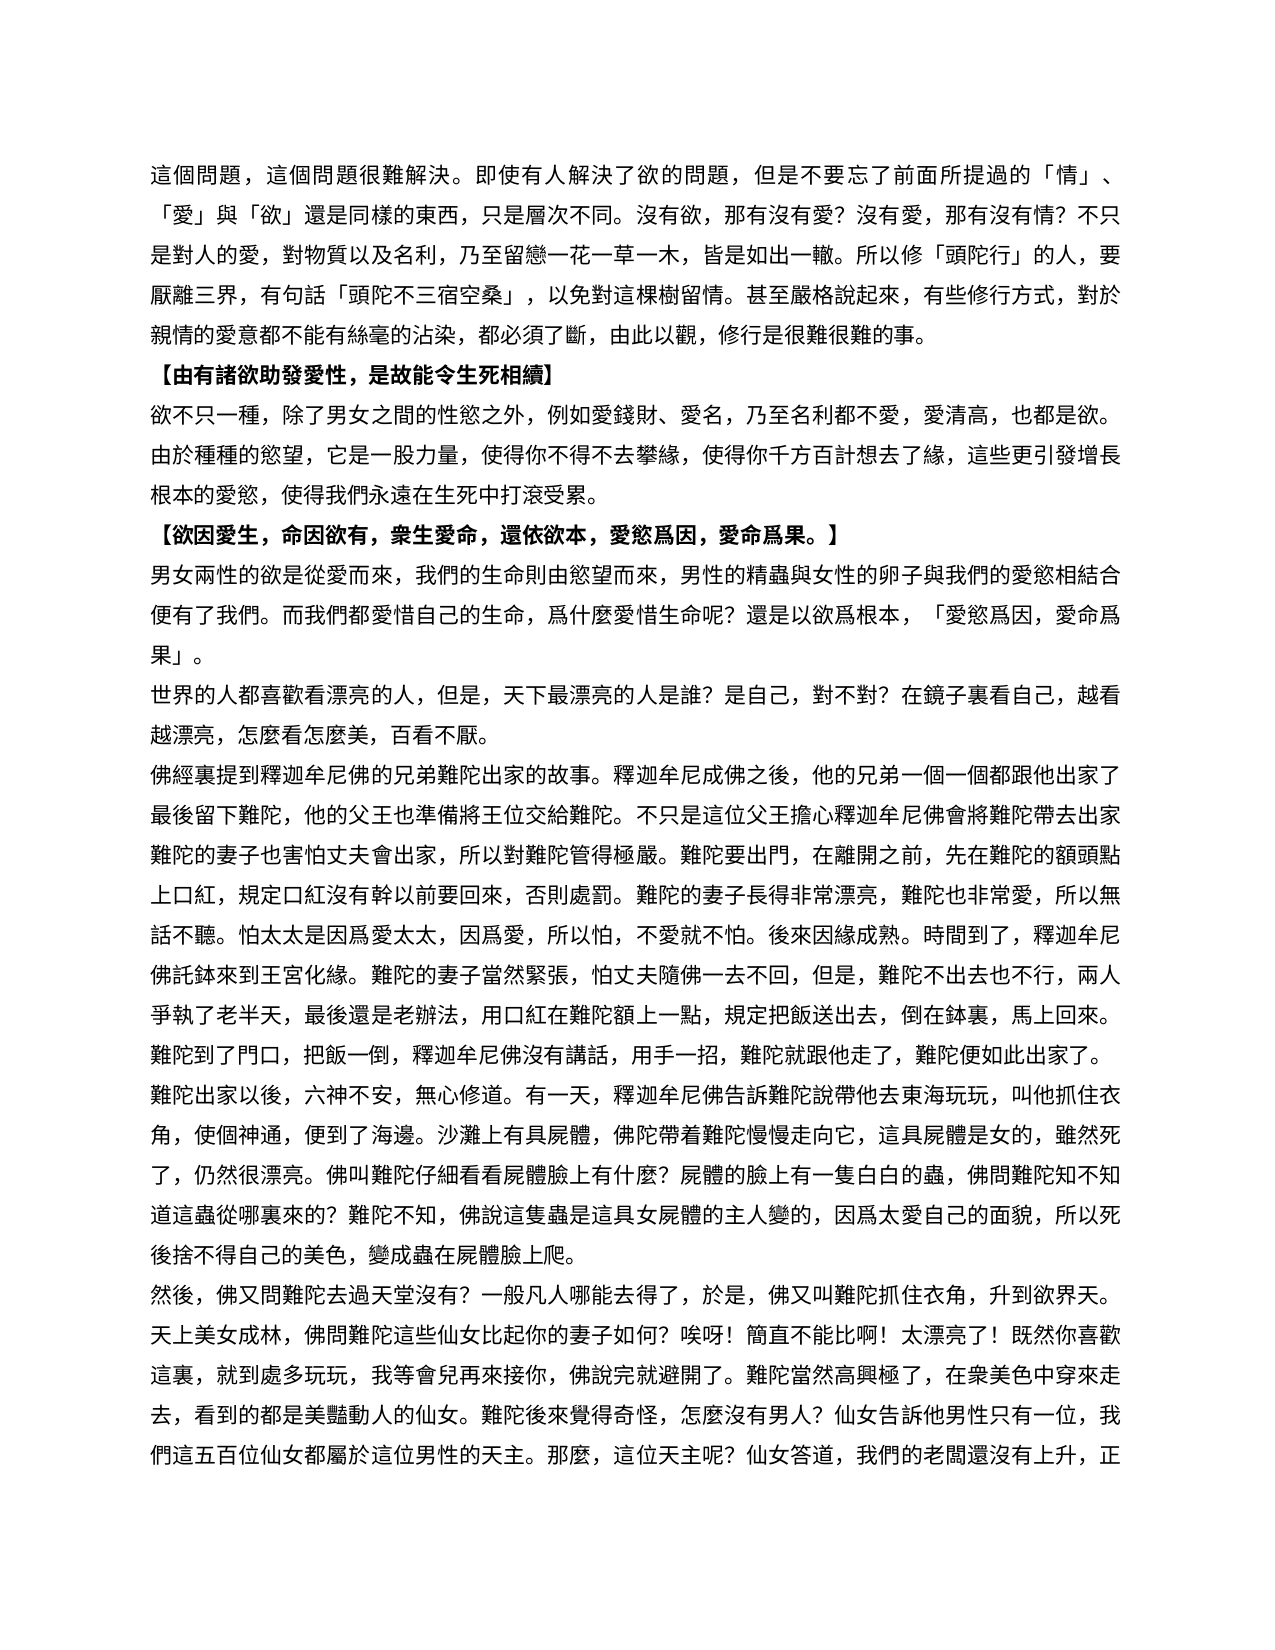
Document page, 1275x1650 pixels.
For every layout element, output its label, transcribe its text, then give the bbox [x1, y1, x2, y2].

text 【欲因愛生，命因欲有，衆生愛命，還依欲本，愛慾爲因，愛命爲果。】 [150, 510, 1125, 550]
text 男女兩性的欲是從愛而來，我們的生命則由慾望而來，男性的精蟲與女性的卵子與我們的愛慾相結合，便有了我們。而我們都愛惜自己的生命，爲什麼愛惜生命呢？還是以欲爲根本，「愛慾爲因，愛命爲果」。 [150, 550, 1125, 670]
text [150, 150, 1125, 350]
text 欲不只一種，除了男女之間的性慾之外，例如愛錢財、愛名，乃至名利都不愛，愛清高，也都是欲。由於種種的慾望，它是一股力量，使得你不得不去攀緣，使得你千方百計想去了緣，這些更引發增長根本的愛慾，使得我們永遠在生死中打滾受累。 [150, 390, 1125, 510]
text 世界的人都喜歡看漂亮的人，但是，天下最漂亮的人是誰？是自己，對不對？在鏡子裏看自己，越看越漂亮，怎麼看怎麼美，百看不厭。 [150, 670, 1125, 750]
text 難陀出家以後，六神不安，無心修道。有一天，釋迦牟尼佛告訴難陀說帶他去東海玩玩，叫他抓住衣角，使個神通，便到了海邊。沙灘上有具屍體，佛陀帶着難陀慢慢走向它，這具屍體是女的，雖然死了，仍然很漂亮。佛叫難陀仔細看看屍體臉上有什麼？屍體的臉上有一隻白白的蟲，佛問難陀知不知道這蟲從哪裏來的？難陀不知，佛說這隻蟲是這具女屍體的主人變的，因爲太愛自己的面貌，所以死後捨不得自己的美色，變成蟲在屍體臉上爬。 [150, 1070, 1125, 1270]
text 【由有諸欲助發愛性，是故能令生死相續】 [150, 350, 1125, 390]
text 佛經裏提到釋迦牟尼佛的兄弟難陀出家的故事。釋迦牟尼成佛之後，他的兄弟一個一個都跟他出家了，最後留下難陀，他的父王也準備將王位交給難陀。不只是這位父王擔心釋迦牟尼佛會將難陀帶去出家，難陀的妻子也害怕丈夫會出家，所以對難陀管得極嚴。難陀要出門，在離開之前，先在難陀的額頭點上口紅，規定口紅沒有幹以前要回來，否則處罰。難陀的妻子長得非常漂亮，難陀也非常愛，所以無話不聽。怕太太是因爲愛太太，因爲愛，所以怕，不愛就不怕。後來因緣成熟。時間到了，釋迦牟尼佛託鉢來到王宮化緣。難陀的妻子當然緊張，怕丈夫隨佛一去不回，但是，難陀不出去也不行，兩人爭執了老半天，最後還是老辦法，用口紅在難陀額上一點，規定把飯送出去，倒在鉢裏，馬上回來。難陀到了門口，把飯一倒，釋迦牟尼佛沒有講話，用手一招，難陀就跟他走了，難陀便如此出家了。 [150, 750, 1125, 1070]
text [150, 1270, 1125, 1470]
